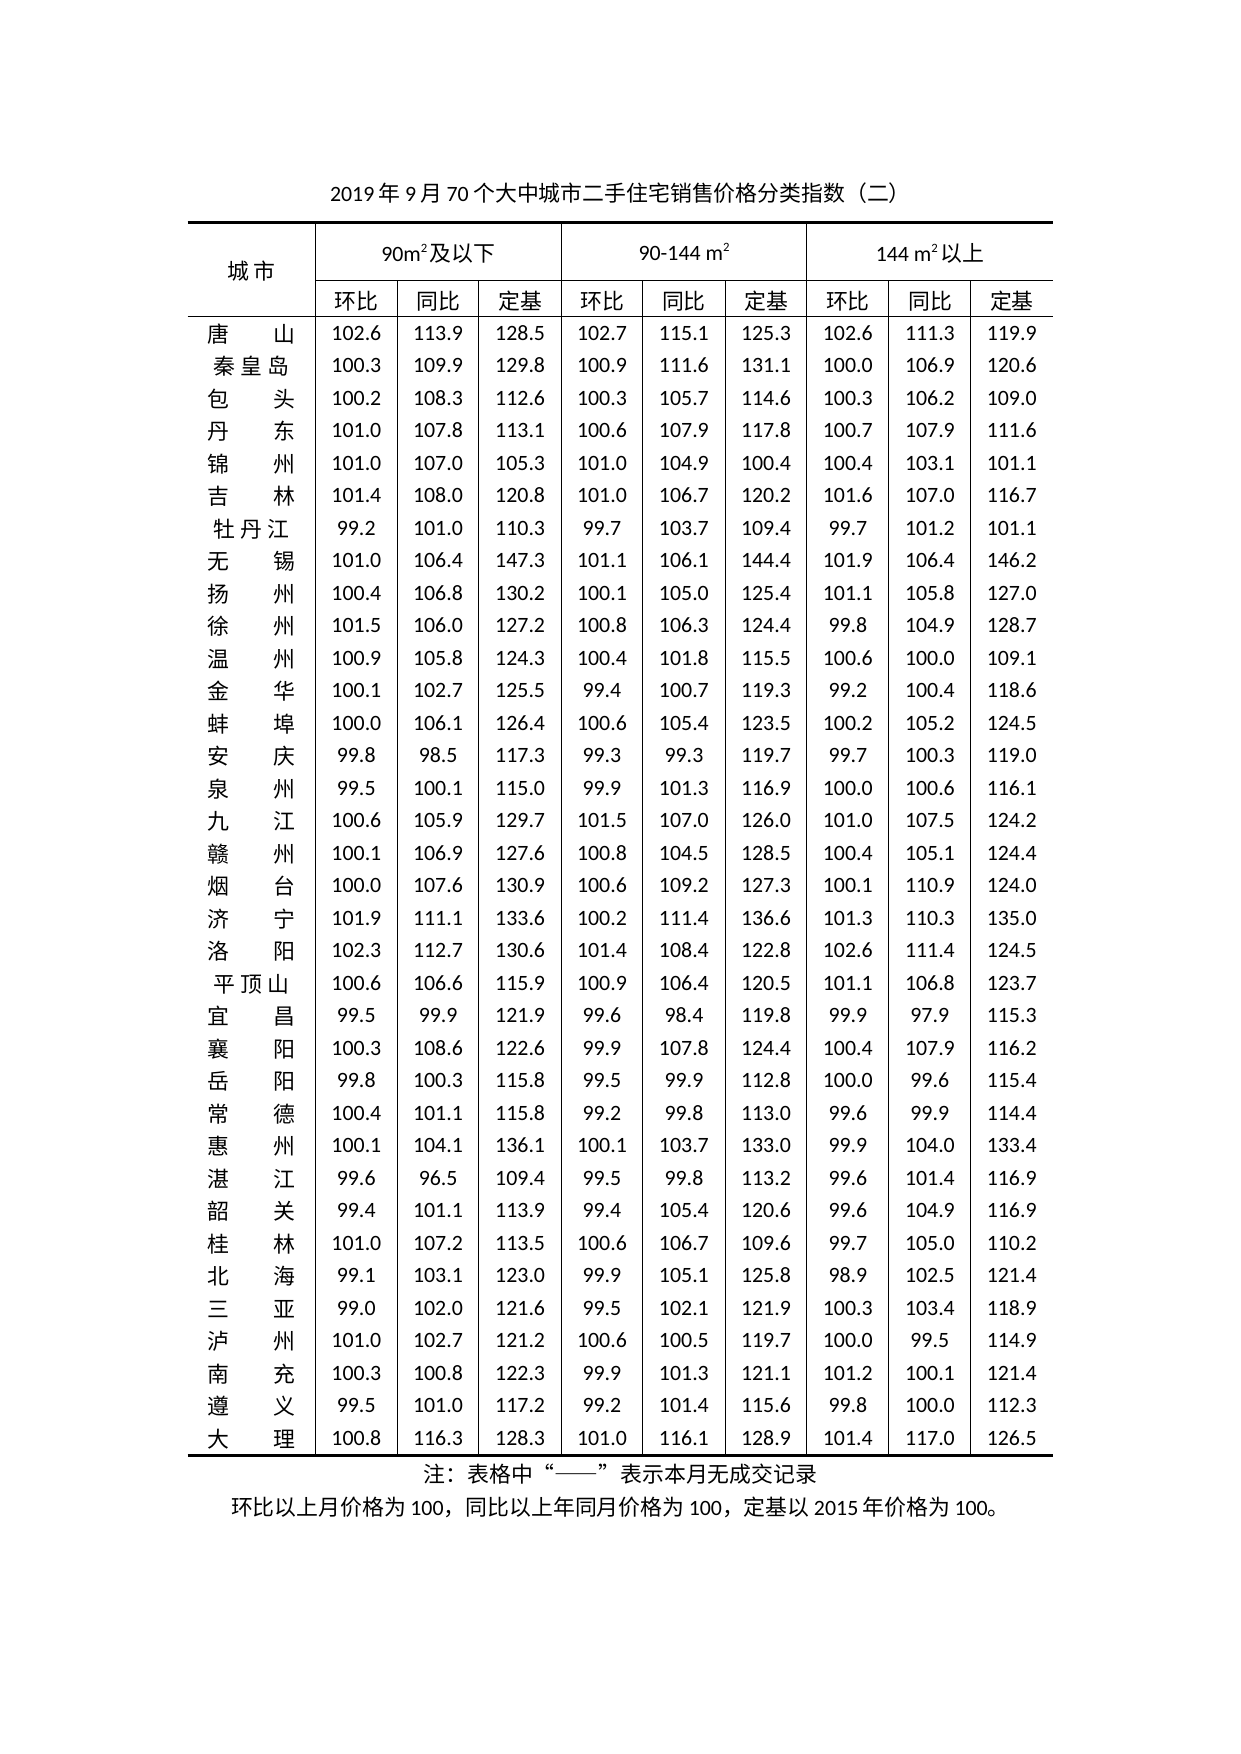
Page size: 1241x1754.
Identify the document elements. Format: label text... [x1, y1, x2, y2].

text 注：表格中“——”表示本月无成交记录 [187, 1457, 1053, 1489]
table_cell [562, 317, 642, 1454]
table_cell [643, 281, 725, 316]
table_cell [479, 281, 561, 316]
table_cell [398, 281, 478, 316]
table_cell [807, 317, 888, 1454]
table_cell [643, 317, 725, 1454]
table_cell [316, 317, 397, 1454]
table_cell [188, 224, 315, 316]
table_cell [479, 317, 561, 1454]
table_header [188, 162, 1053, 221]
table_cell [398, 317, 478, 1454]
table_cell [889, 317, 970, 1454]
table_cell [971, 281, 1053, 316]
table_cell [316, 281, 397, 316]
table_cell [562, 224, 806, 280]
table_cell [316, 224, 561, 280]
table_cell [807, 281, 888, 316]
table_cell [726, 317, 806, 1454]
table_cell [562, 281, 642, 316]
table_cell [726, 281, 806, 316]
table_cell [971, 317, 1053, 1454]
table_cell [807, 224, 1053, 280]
text 环比以上月价格为100，同比以上年同月价格为100，定基以2015年价格为100。 [187, 1489, 1053, 1522]
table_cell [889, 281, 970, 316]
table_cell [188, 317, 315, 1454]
